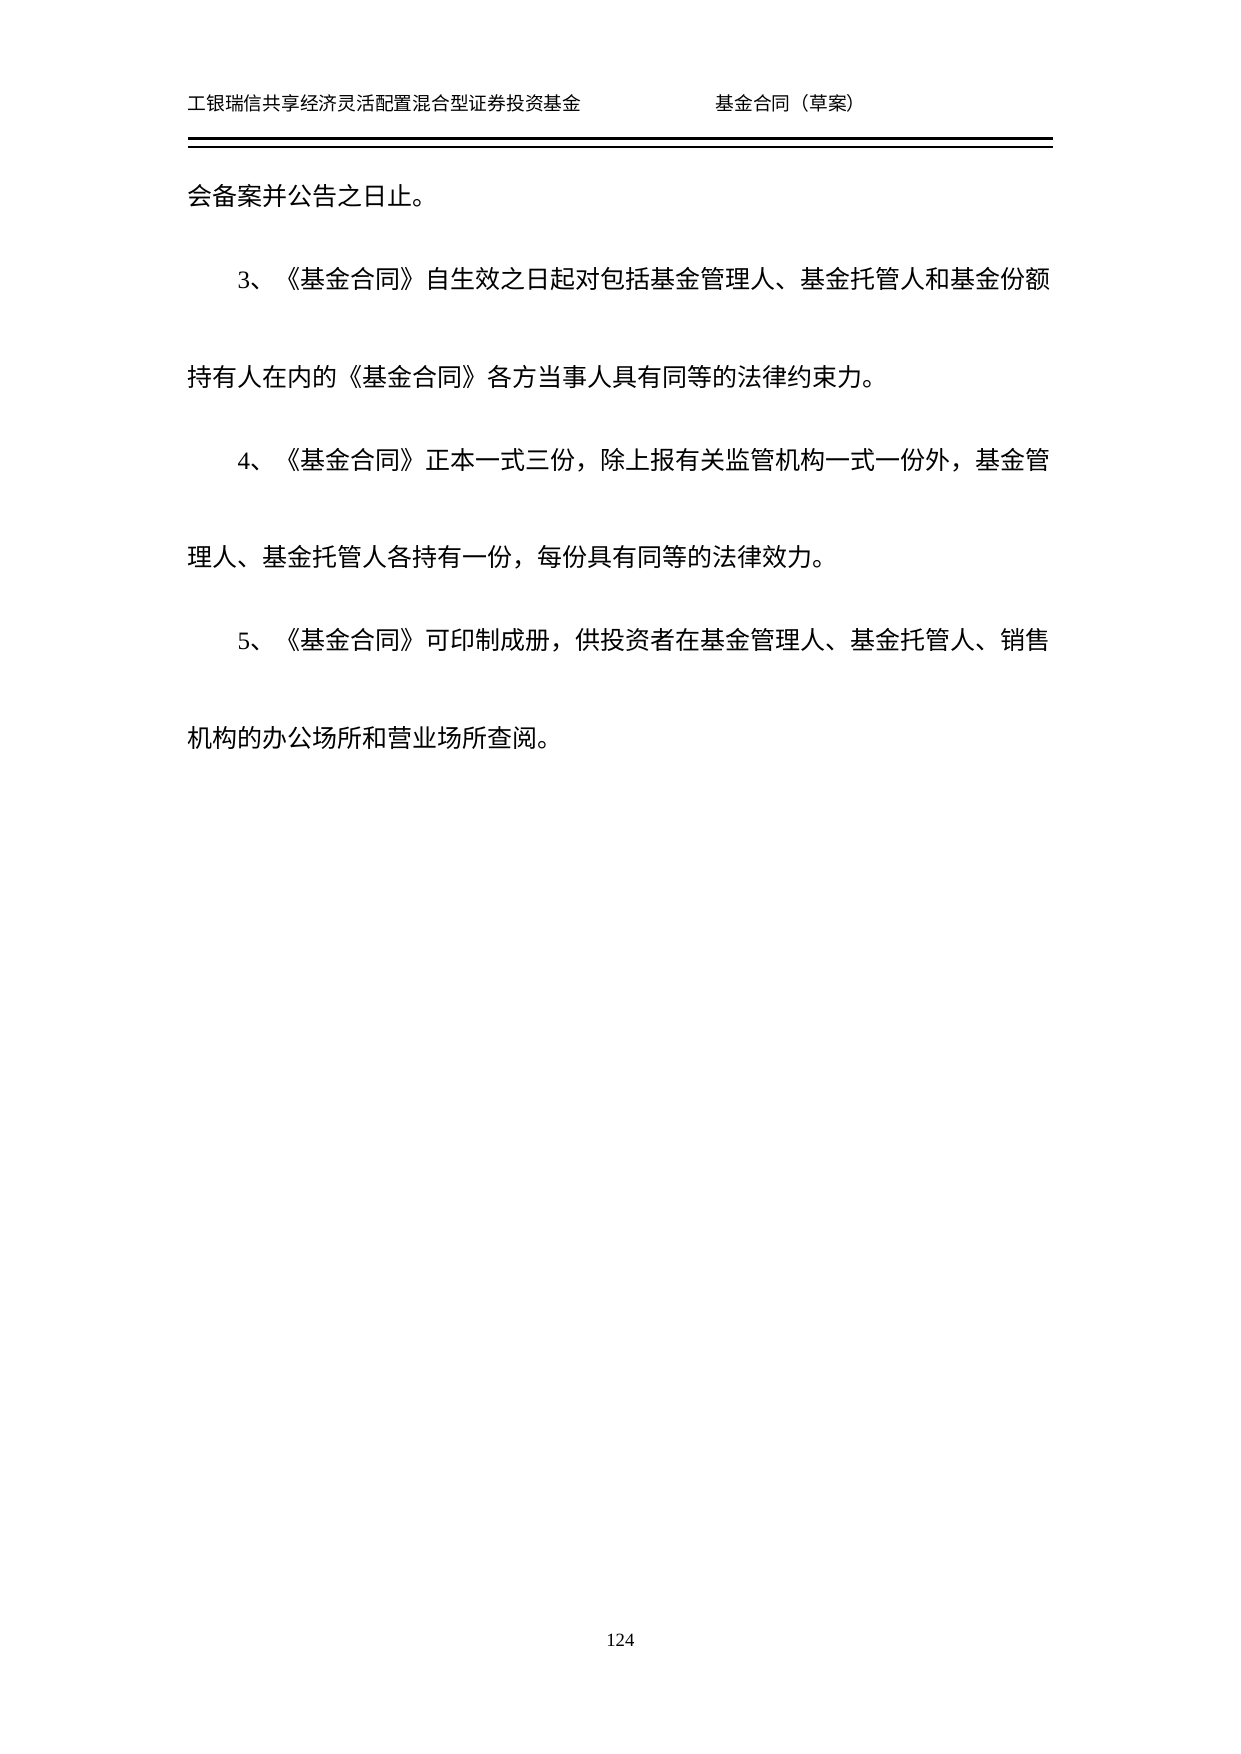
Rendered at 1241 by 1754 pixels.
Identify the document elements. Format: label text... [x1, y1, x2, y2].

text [187, 162, 1053, 227]
text 5、《基金合同》可印制成册，供投资者在基金管理人、基金托管人、销售机构的办公场所和营业场所查阅。 [187, 606, 1053, 769]
text 4、《基金合同》正本一式三份，除上报有关监管机构一式一份外，基金管理人、基金托管人各持有一份，每份具有同等的法律效力。 [187, 426, 1053, 588]
text 3、《基金合同》自生效之日起对包括基金管理人、基金托管人和基金份额持有人在内的《基金合同》各方当事人具有同等的法律约束力。 [187, 245, 1053, 408]
